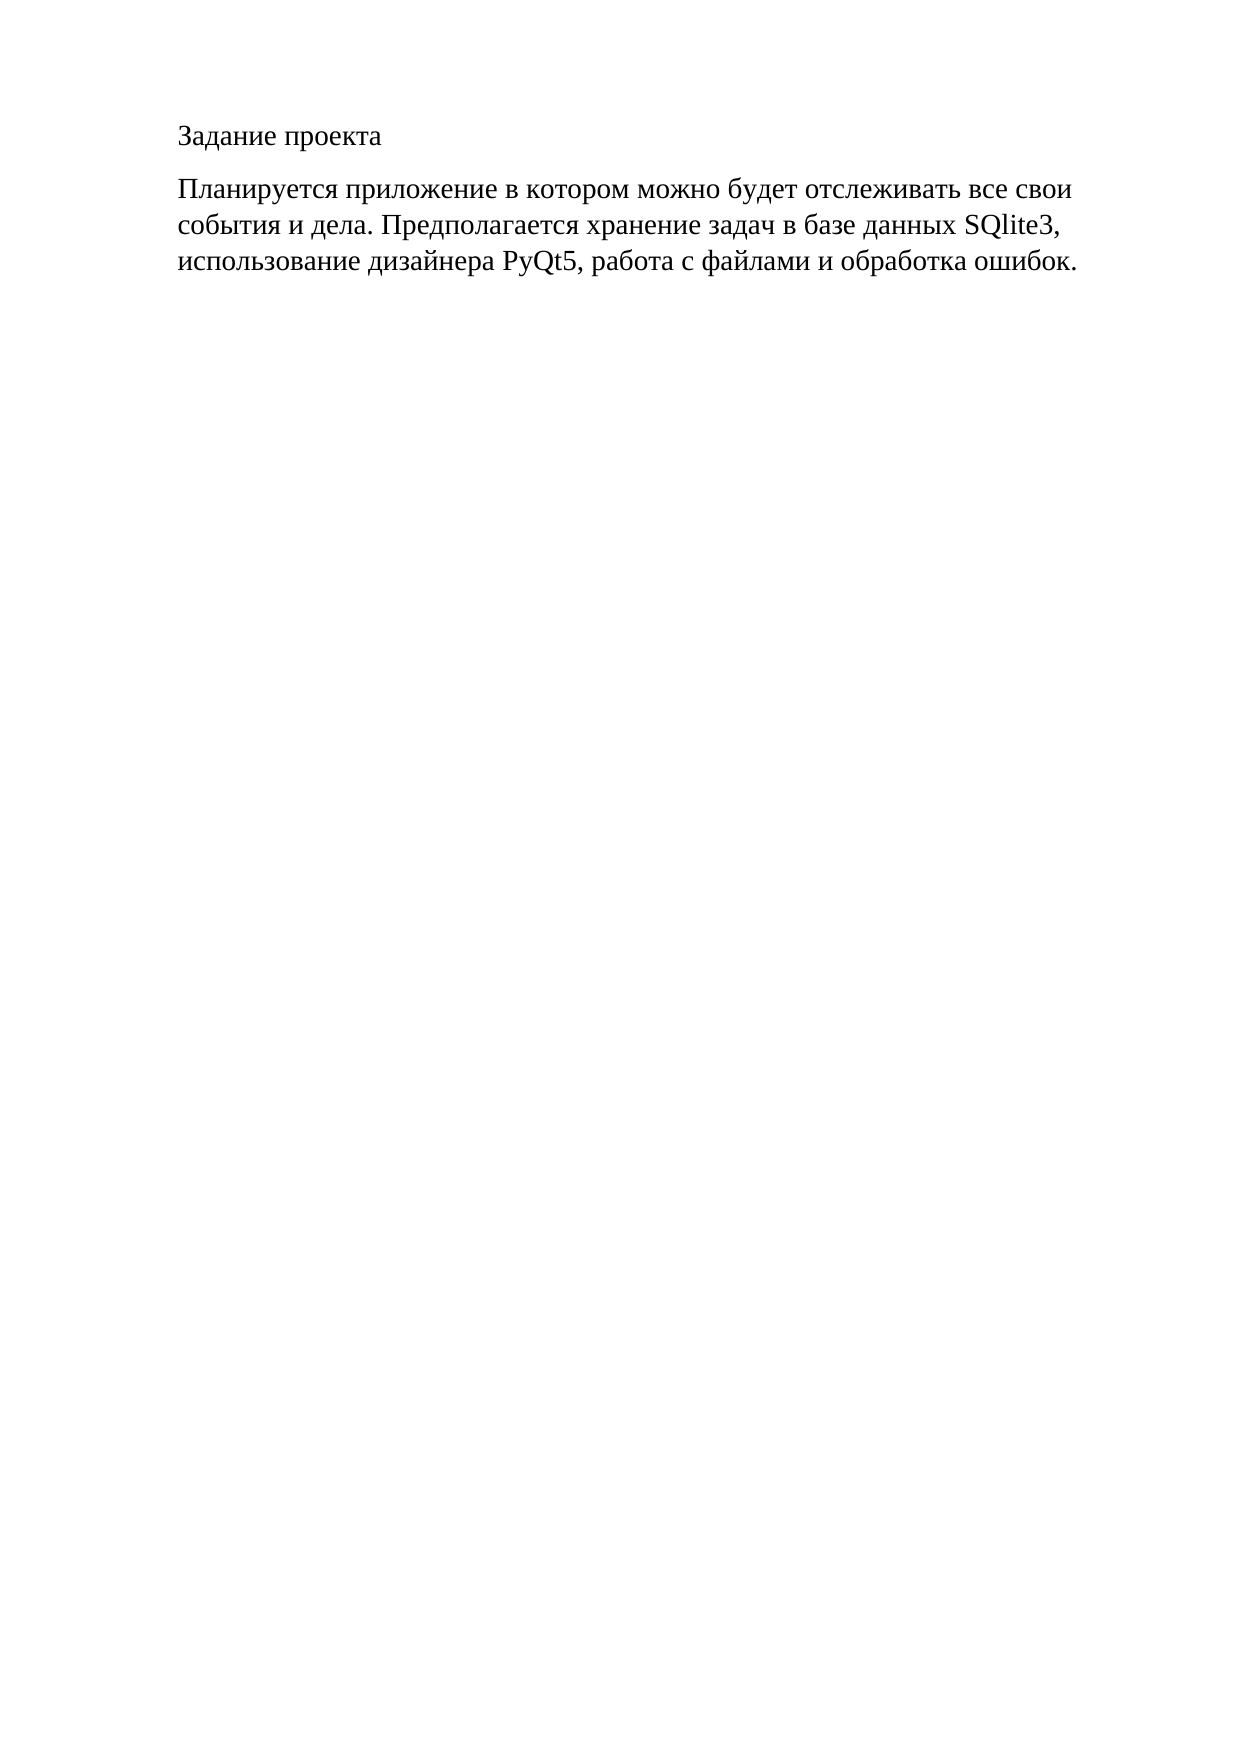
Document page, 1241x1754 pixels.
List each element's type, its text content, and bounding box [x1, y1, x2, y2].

text Задание проекта [177, 118, 1152, 152]
text Планируется приложение в котором можно будет отслеживать все свои события и дела. Предполагается хранение задач в базе данных SQlite3, использование дизайнера PyQt5, работа с файлами и обработка ошибок. [177, 171, 1152, 277]
